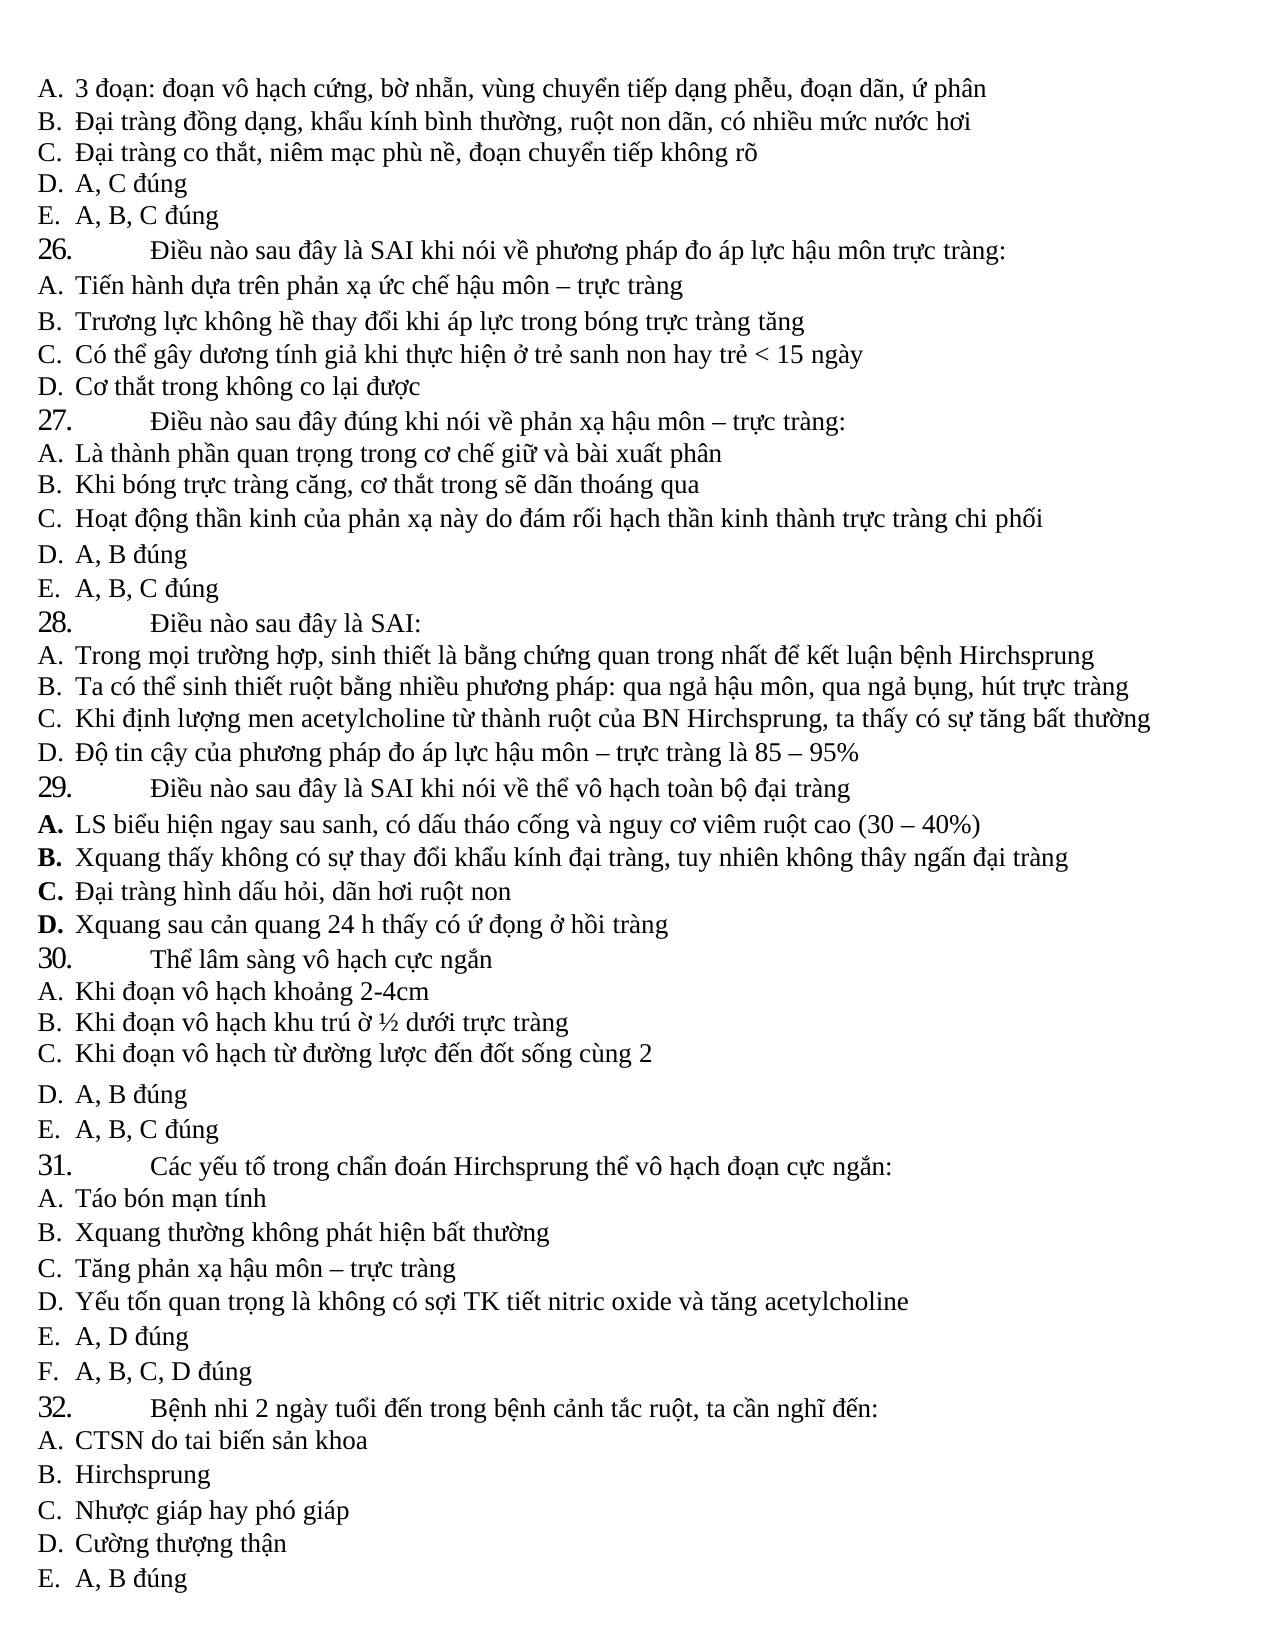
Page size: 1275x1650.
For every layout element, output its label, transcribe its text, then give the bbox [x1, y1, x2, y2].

list Xquang thấy không có sự thay đổi khẩu kính đại tràng, tuy nhiên không thây ngấn đại tràng [37, 841, 1199, 872]
list Nhược giáp hay phó giáp [37, 1491, 1212, 1527]
list Các yếu tố trong chẩn đoán Hirchsprung thể vô hạch đoạn cực ngắn: [37, 1146, 1212, 1182]
list Khi đoạn vô hạch từ đường lược đến đốt sống cùng 2 [37, 1037, 1212, 1069]
list Điều nào sau đây là SAI: [37, 603, 1212, 639]
list Đại tràng đồng dạng, khẩu kính bình thường, ruột non dãn, có nhiều mức nước hơi [37, 105, 1212, 136]
list Trong mọi trường hợp, sinh thiết là bằng chứng quan trong nhất để kết luận bệnh Hirchsprung [37, 639, 1199, 670]
list 3 đoạn: đoạn vô hạch cứng, bờ nhẵn, vùng chuyển tiếp dạng phễu, đoạn dãn, ứ phân [37, 69, 1212, 104]
list Xquang sau cản quang 24 h thấy có ứ đọng ở hồi tràng [37, 908, 1212, 939]
list CTSN do tai biến sản khoa [37, 1424, 1212, 1455]
list Điều nào sau đây là SAI khi nói về phương pháp đo áp lực hậu môn trực tràng: [37, 230, 1212, 266]
list Xquang thường không phát hiện bất thường [37, 1213, 1212, 1249]
subtitle A, B đúng [37, 1075, 1212, 1110]
subtitle A, B đúng [37, 1559, 1212, 1594]
list Khi đoạn vô hạch khu trú ờ ½ dưới trực tràng [37, 1006, 1212, 1037]
subtitle Cơ thắt trong không co lại được [37, 370, 1212, 401]
list Điều nào sau đây đúng khi nói về phản xạ hậu môn – trực tràng: [37, 401, 1212, 437]
list Đại tràng co thắt, niêm mạc phù nề, đoạn chuyển tiếp không rõ [37, 136, 1212, 167]
list Yếu tốn quan trọng là không có sợi TK tiết nitric oxide và tăng acetylcholine [37, 1285, 1212, 1316]
list A, B, C đúng [37, 1110, 1212, 1146]
subtitle A, B, C đúng [37, 199, 1212, 230]
subtitle Khi định lượng men acetylcholine từ thành ruột của BN Hirchsprung, ta thấy có sự tăng bất thường [37, 702, 1200, 733]
subtitle A, D đúng [37, 1317, 1212, 1352]
list Táo bón mạn tính [37, 1182, 1212, 1213]
list A, C đúng [37, 167, 1212, 198]
list Hirchsprung [37, 1455, 1212, 1491]
list Tiến hành dựa trên phản xạ ức chế hậu môn – trực tràng [37, 266, 1212, 302]
list Là thành phần quan trọng trong cơ chế giữ và bài xuất phân [37, 437, 1212, 468]
subtitle LS biểu hiện ngay sau sanh, có dấu tháo cống và nguy cơ viêm ruột cao (30 – 40%) [37, 805, 1212, 841]
list A, B đúng [37, 535, 1212, 571]
list A, B, C, D đúng [37, 1352, 1212, 1388]
list Độ tin cậy của phương pháp đo áp lực hậu môn – trực tràng là 85 – 95% [37, 733, 1212, 768]
list Tăng phản xạ hậu môn – trực tràng [37, 1249, 1212, 1285]
list Điều nào sau đây là SAI khi nói về thể vô hạch toàn bộ đại tràng [37, 768, 1212, 804]
list Trương lực không hề thay đổi khi áp lực trong bóng trực tràng tăng [37, 302, 1212, 338]
list Bệnh nhi 2 ngày tuổi đến trong bệnh cảnh tắc ruột, ta cần nghĩ đến: [37, 1388, 1212, 1424]
list Đại tràng hình dấu hỏi, dãn hơi ruột non [37, 872, 1212, 908]
list Cường thượng thận [37, 1527, 1212, 1558]
subtitle A, B, C đúng [37, 572, 1212, 603]
list Có thể gây dương tính giả khi thực hiện ở trẻ sanh non hay trẻ < 15 ngày [37, 338, 1212, 369]
list Khi đoạn vô hạch khoảng 2-4cm [37, 975, 1212, 1006]
list Thể lâm sàng vô hạch cực ngắn [37, 939, 1212, 975]
list Khi bóng trực tràng căng, cơ thắt trong sẽ dãn thoáng qua [37, 468, 1212, 499]
list Ta có thể sinh thiết ruột bằng nhiều phương pháp: qua ngả hậu môn, qua ngả bụng, hút trực tràng [37, 670, 1199, 701]
list Hoạt động thần kinh của phản xạ này do đám rối hạch thần kinh thành trực tràng chi phối [37, 499, 1212, 535]
